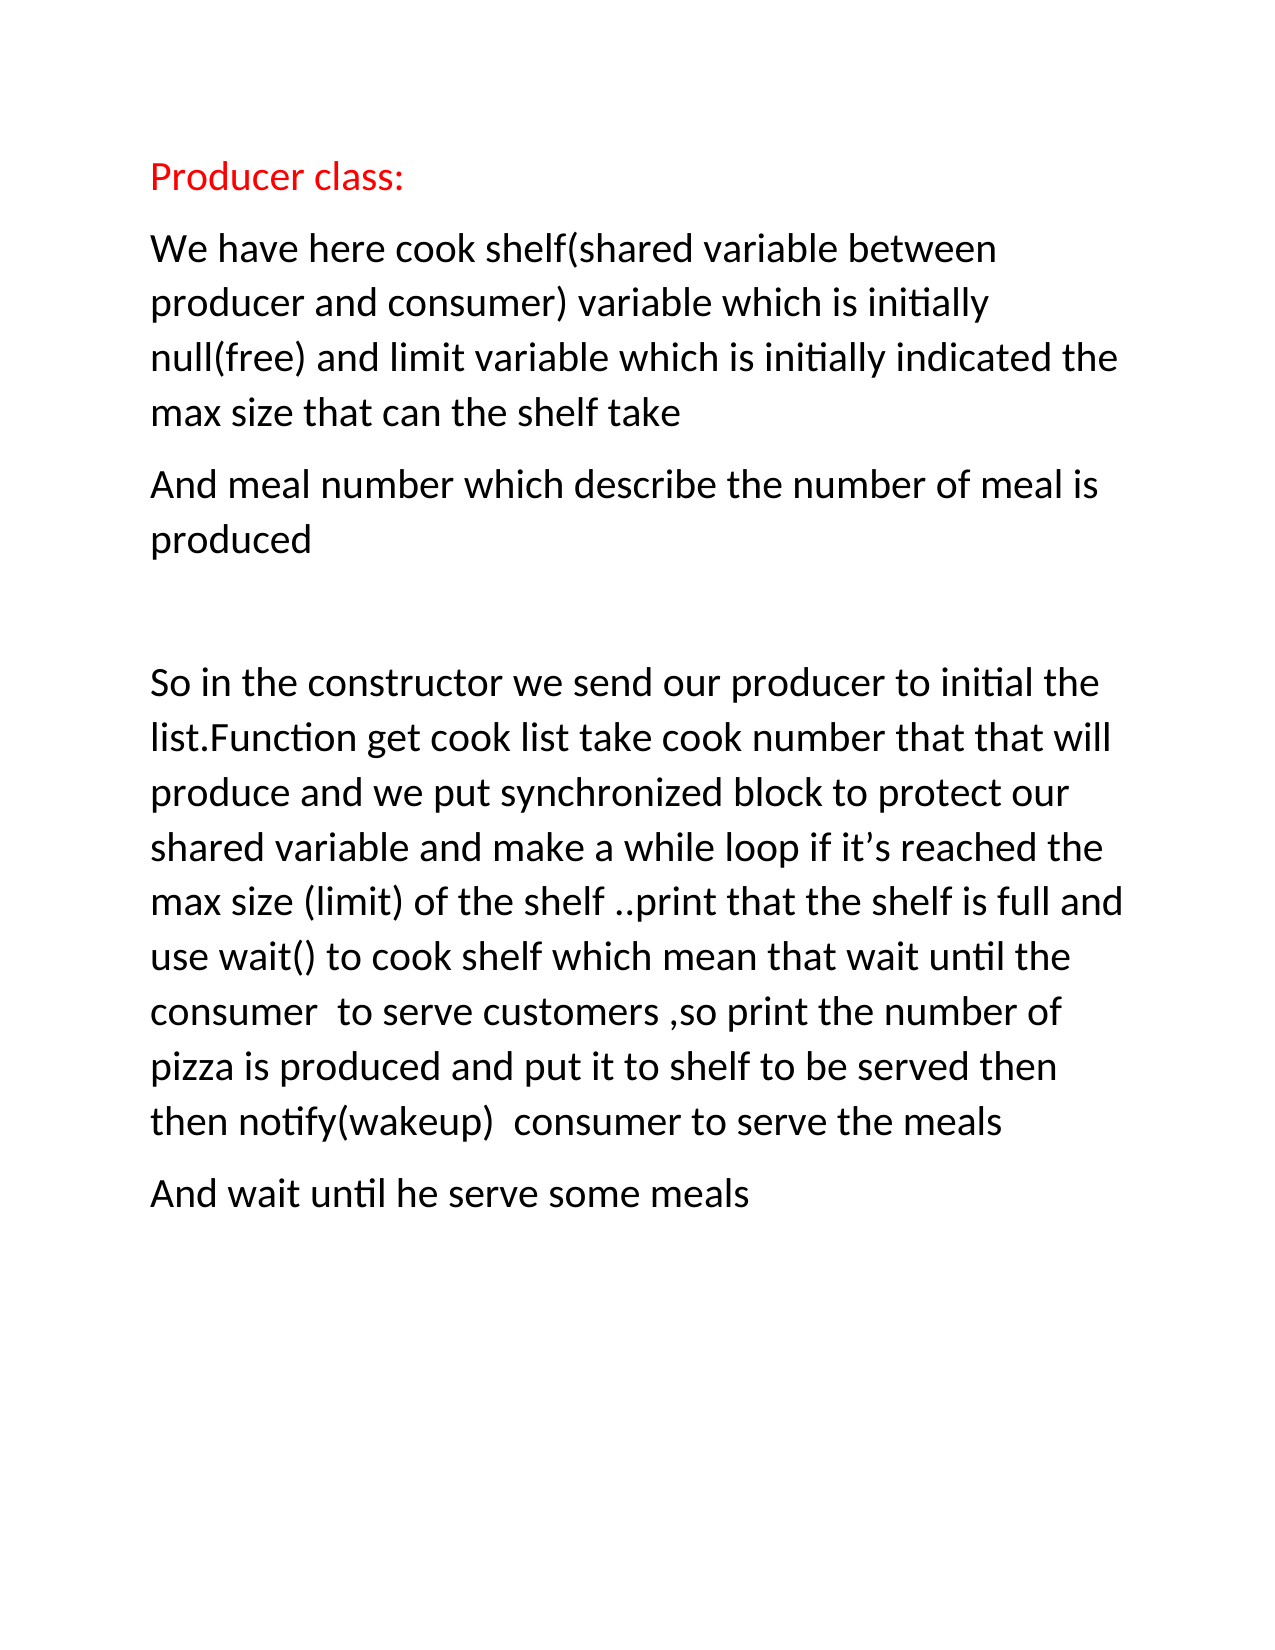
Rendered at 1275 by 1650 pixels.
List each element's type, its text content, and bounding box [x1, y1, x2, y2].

text And wait until he serve some meals [150, 1167, 1125, 1217]
text We have here cook shelf(shared variable between producer and consumer) variable which is initially null(free) and limit variable which is initially indicated the max size that can the shelf take [150, 222, 1125, 437]
text So in the constructor we send our producer to initial the list.Function get cook list take cook number that that will produce and we put synchronized block to protect our shared variable and make a while loop if it’s reached the max size (limit) of the shelf ..print that the shelf is full and use wait() to cook shelf which mean that wait until the consumer to serve customers ,so print the number of pizza is produced and put it to shelf to be served then then notify(wakeup) consumer to serve the meals [150, 656, 1125, 1146]
text And meal number which describe the number of meal is produced [150, 458, 1125, 563]
text Producer class: [150, 150, 1125, 201]
